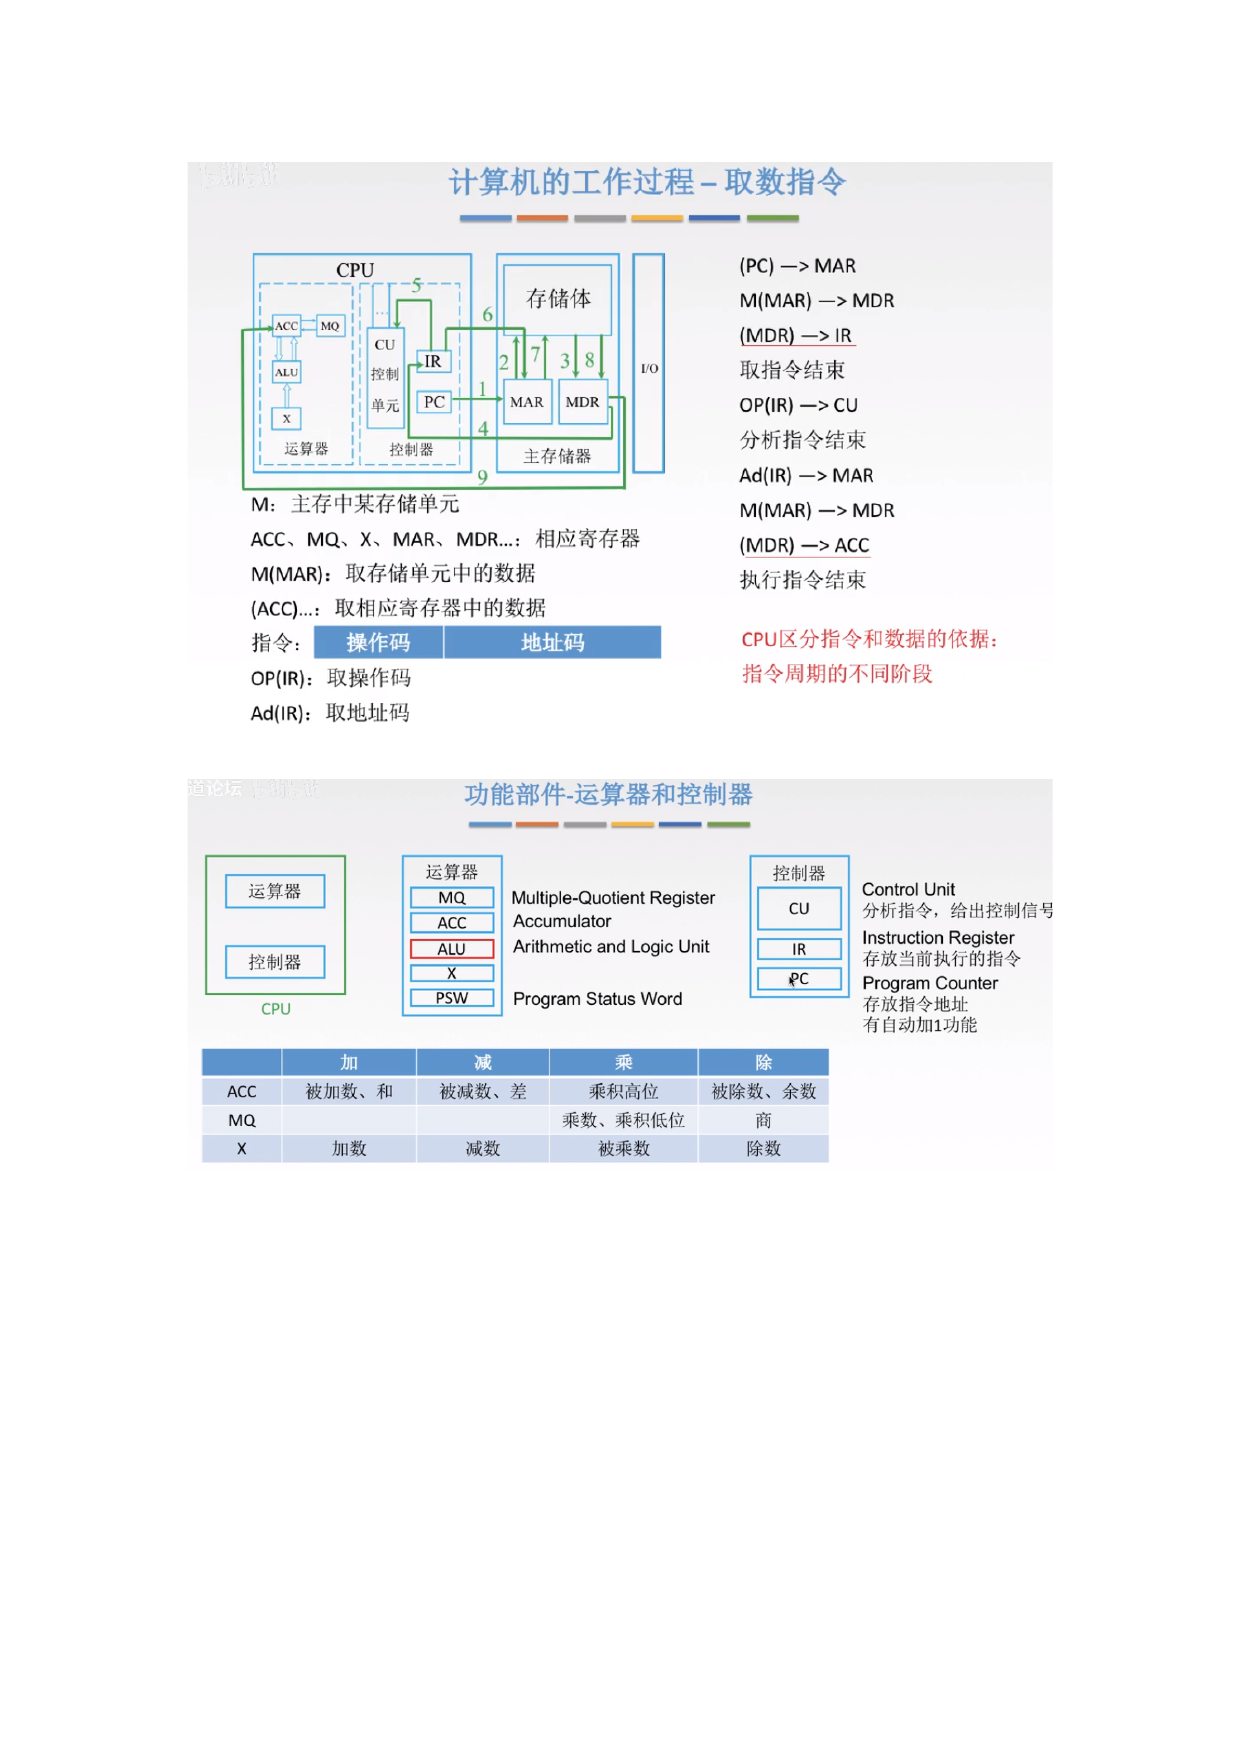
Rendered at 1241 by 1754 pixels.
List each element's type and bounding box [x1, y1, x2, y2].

picture [187, 162, 1053, 737]
picture [187, 779, 1053, 1171]
